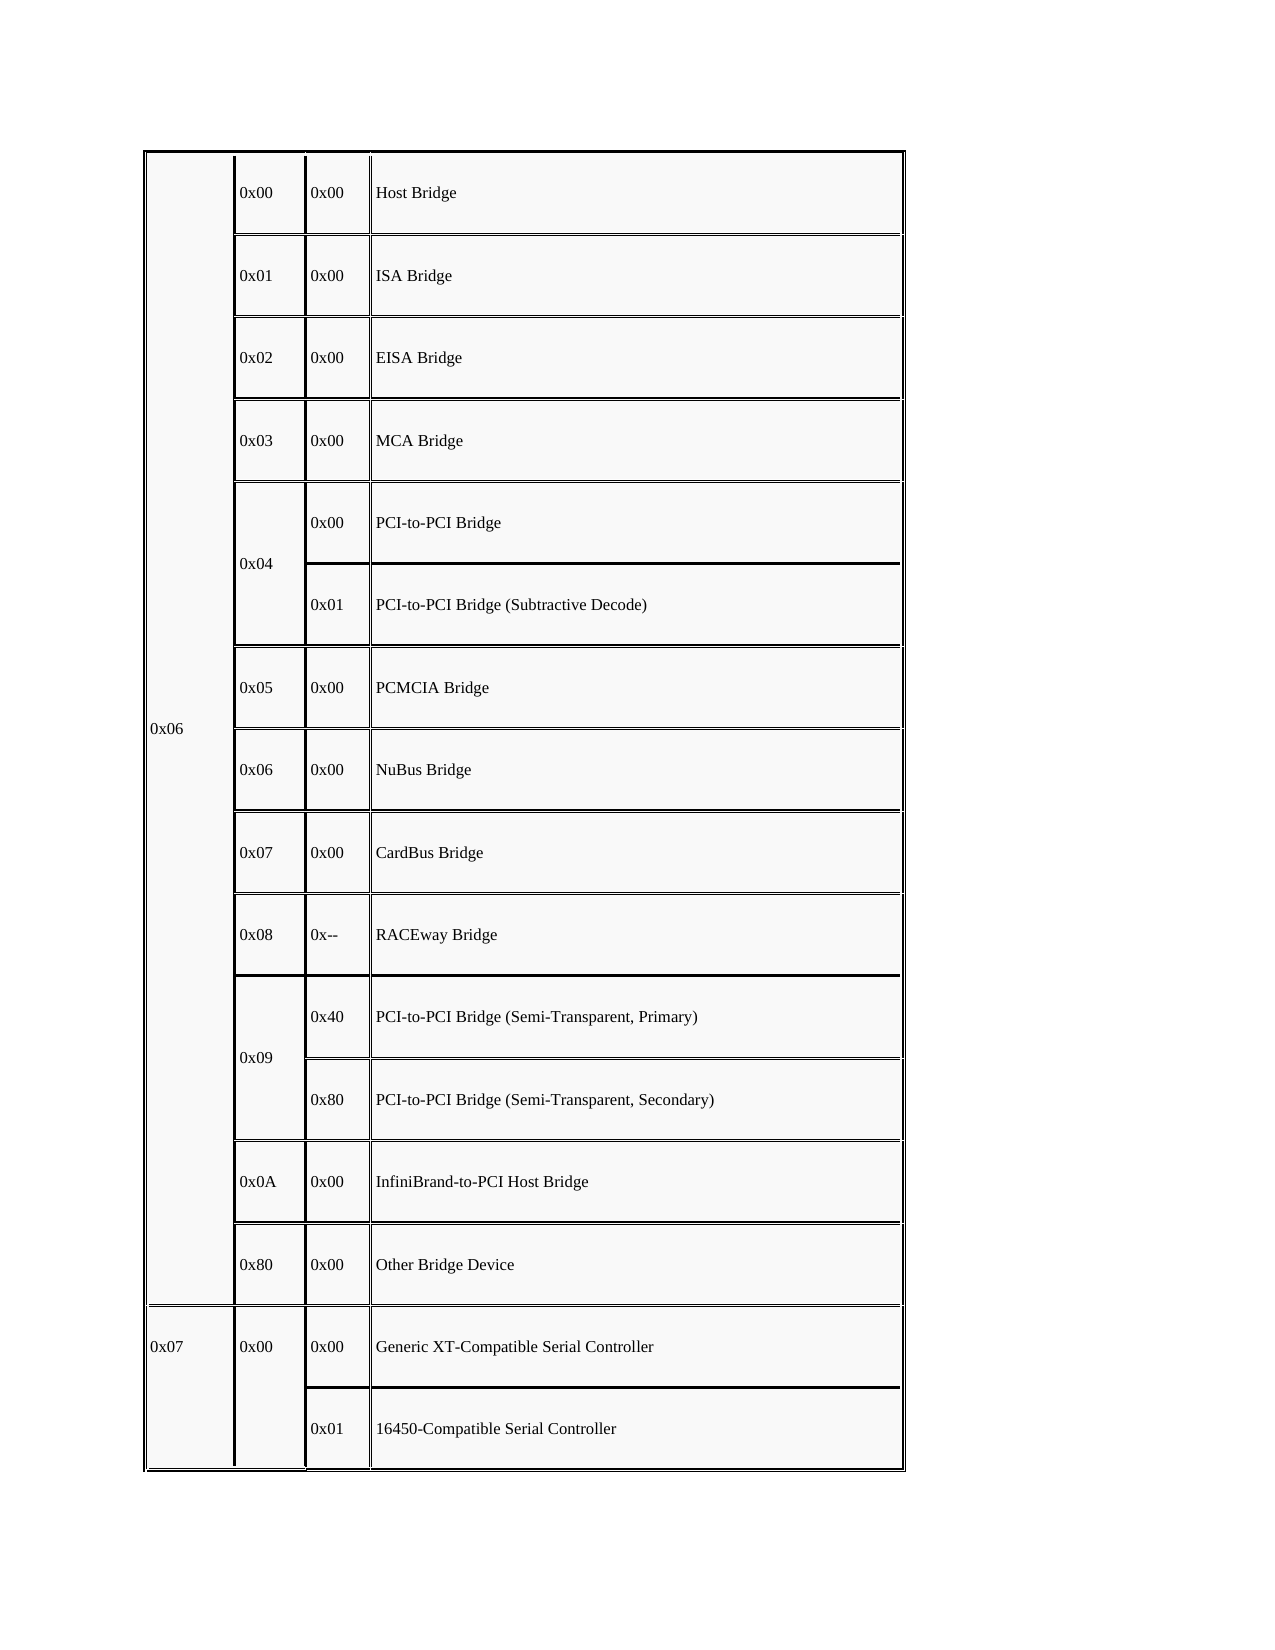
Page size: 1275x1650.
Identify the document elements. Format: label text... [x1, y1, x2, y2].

table_cell Host Bridge [371, 153, 902, 232]
table_cell 0x02 [236, 318, 304, 397]
table_cell InfiniBrand-to-PCI Host Bridge [371, 1139, 904, 1221]
table_cell PCI-to-PCI Bridge (Semi-Transparent, Secondary) [372, 1056, 903, 1139]
table_cell 0x00 [307, 483, 369, 562]
table_cell 0x00 [307, 1225, 369, 1303]
table_cell 0x00 [307, 318, 369, 397]
table_cell PCI-to-PCI Bridge (Subtractive Decode) [372, 562, 902, 644]
table_cell Other Bridge Device [372, 1221, 903, 1303]
table_cell 0x06 [236, 730, 304, 809]
table_cell 0x00 [234, 153, 305, 232]
table_cell ISA Bridge [372, 233, 903, 315]
table_cell 0x00 [234, 1307, 305, 1468]
table_cell 0x00 [307, 813, 369, 892]
table_cell 0x00 [307, 648, 369, 727]
table_cell 0x00 [307, 236, 369, 315]
table_cell CardBus Bridge [372, 809, 903, 892]
table_cell 0x03 [236, 401, 304, 479]
table_cell 0x01 [236, 236, 304, 315]
table_cell 0x01 [305, 1389, 371, 1468]
table_cell 0x07 [147, 1304, 234, 1468]
table_cell 0x80 [307, 1060, 369, 1139]
table_cell 0x00 [307, 730, 369, 809]
table_cell Generic XT-Compatible Serial Controller [372, 1304, 903, 1386]
table_cell 0x04 [236, 483, 304, 644]
table_cell 16450-Compatible Serial Controller [371, 1386, 902, 1468]
table_cell EISA Bridge [371, 315, 904, 397]
table_cell 0x00 [307, 401, 369, 479]
table_cell MCA Bridge [372, 397, 903, 479]
table_cell 0x0A [236, 1142, 304, 1221]
table_cell 0x-- [307, 895, 369, 974]
table_cell 0x05 [236, 648, 304, 727]
table_cell 0x01 [307, 565, 369, 644]
table_cell 0x07 [236, 813, 304, 892]
table_cell PCMCIA Bridge [372, 644, 903, 727]
table_cell 0x00 [307, 1142, 369, 1221]
table_cell 0x00 [305, 153, 371, 232]
table_cell 0x00 [307, 1307, 369, 1386]
table_cell RACEway Bridge [371, 892, 904, 974]
table_cell 0x08 [236, 895, 304, 974]
table_cell 0x80 [236, 1225, 304, 1303]
table_cell PCI-to-PCI Bridge (Semi-Transparent, Primary) [372, 974, 902, 1056]
table_cell 0x06 [147, 153, 234, 1303]
table_cell 0x40 [307, 977, 369, 1056]
table_cell NuBus Bridge [371, 727, 904, 809]
table_cell 0x09 [236, 977, 304, 1139]
table_cell PCI-to-PCI Bridge [372, 480, 903, 562]
